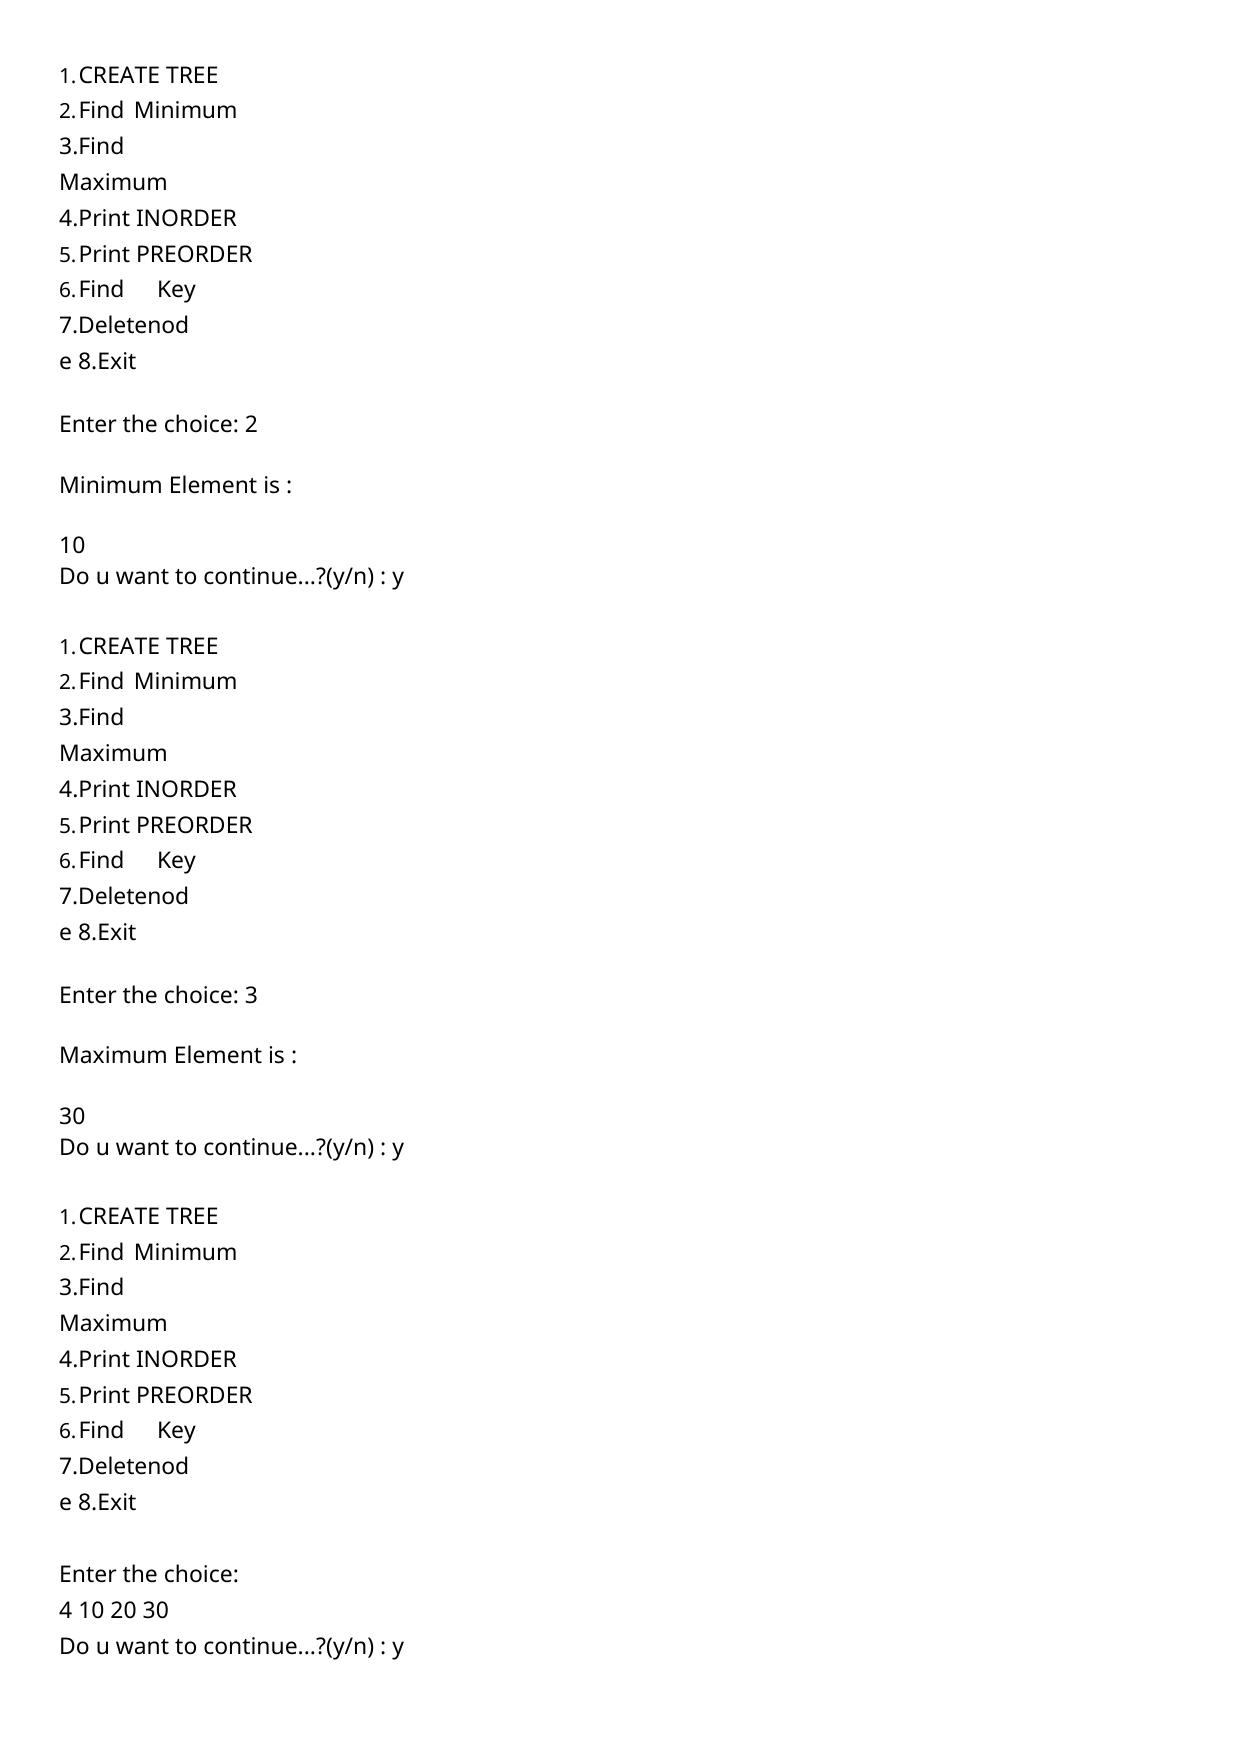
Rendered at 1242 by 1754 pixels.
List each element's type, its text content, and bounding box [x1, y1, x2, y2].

list Print PREORDER [59, 238, 1189, 269]
list Find Key 7.Deletenode 8.Exit [59, 273, 196, 376]
text Enter the choice: 2 Minimum Element is : 10 [59, 384, 310, 566]
list CREATE TREE [59, 629, 1189, 661]
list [59, 1235, 237, 1374]
text Do u want to continue...?(y/n) : y [59, 1137, 1189, 1160]
text Enter the choice: 3 Maximum Element is : 30 [59, 955, 317, 1137]
text Do u want to continue...?(y/n) : y [59, 1630, 1189, 1661]
list Print PREORDER [59, 808, 1189, 840]
text Enter the choice: 4 10 20 30 [59, 1558, 252, 1625]
list CREATE TREE [59, 59, 1189, 90]
list Find Key 7.Deletenode 8.Exit [59, 844, 196, 947]
list Find Minimum 3.Find Maximum 4.Print INORDER [59, 94, 237, 233]
list Find Key 7.Deletenode 8.Exit [59, 1414, 196, 1517]
list Find Minimum 3.Find Maximum 4.Print INORDER [59, 665, 237, 804]
list CREATE TREE [59, 1200, 1189, 1231]
list Print PREORDER [59, 1379, 1189, 1410]
text Do u want to continue...?(y/n) : y [59, 566, 1189, 589]
